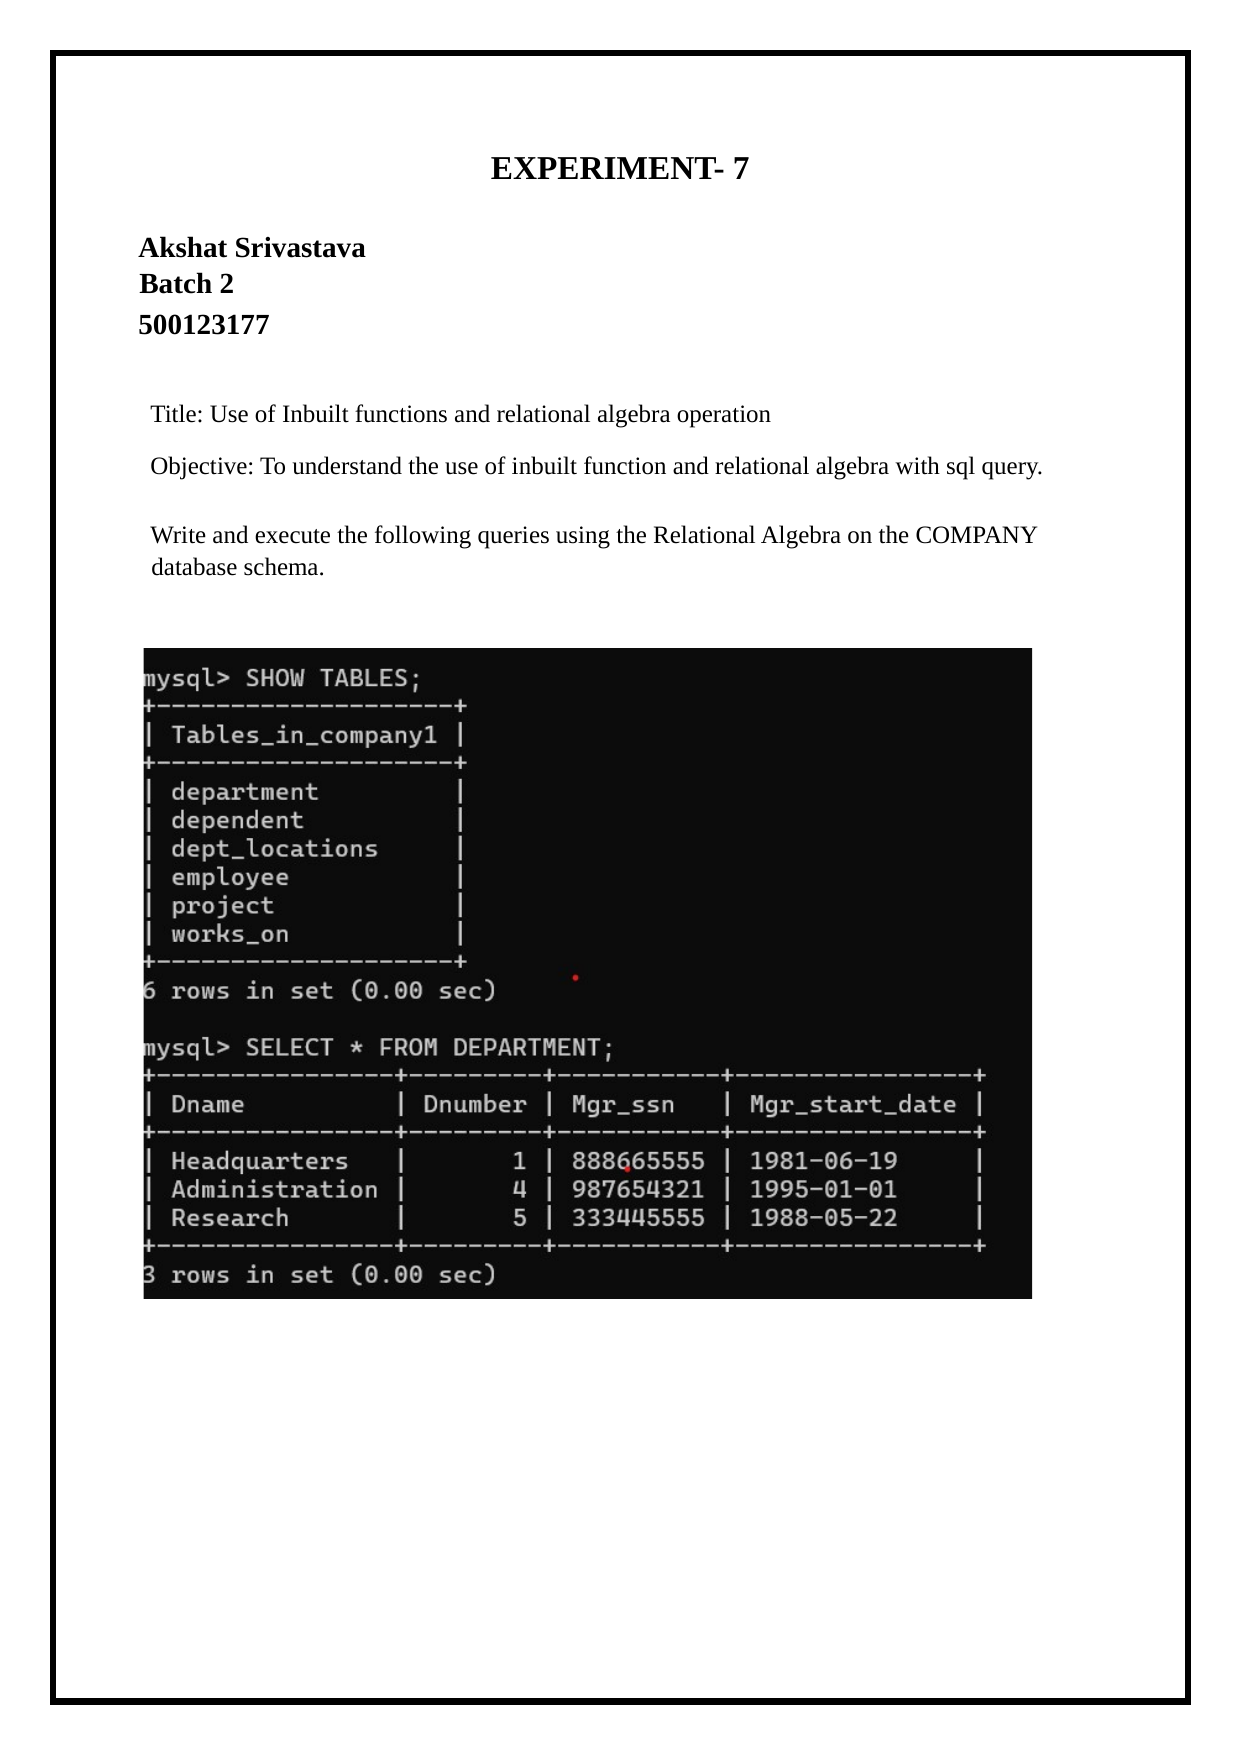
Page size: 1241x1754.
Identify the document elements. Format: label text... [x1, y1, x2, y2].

text EXPERIMENT- 7 [139, 148, 1101, 186]
text Objective: To understand the use of inbuilt function and relational algebra with sql query. [150, 451, 1120, 480]
picture [143, 648, 1033, 1299]
text Write and execute the following queries using the Relational Algebra on the COMPANY database schema. [150, 521, 1120, 581]
text 500123177 [138, 307, 1120, 341]
text Akshat Srivastava Batch 2 [138, 230, 1120, 299]
text Title: Use of Inbuilt functions and relational algebra operation [150, 399, 1120, 428]
